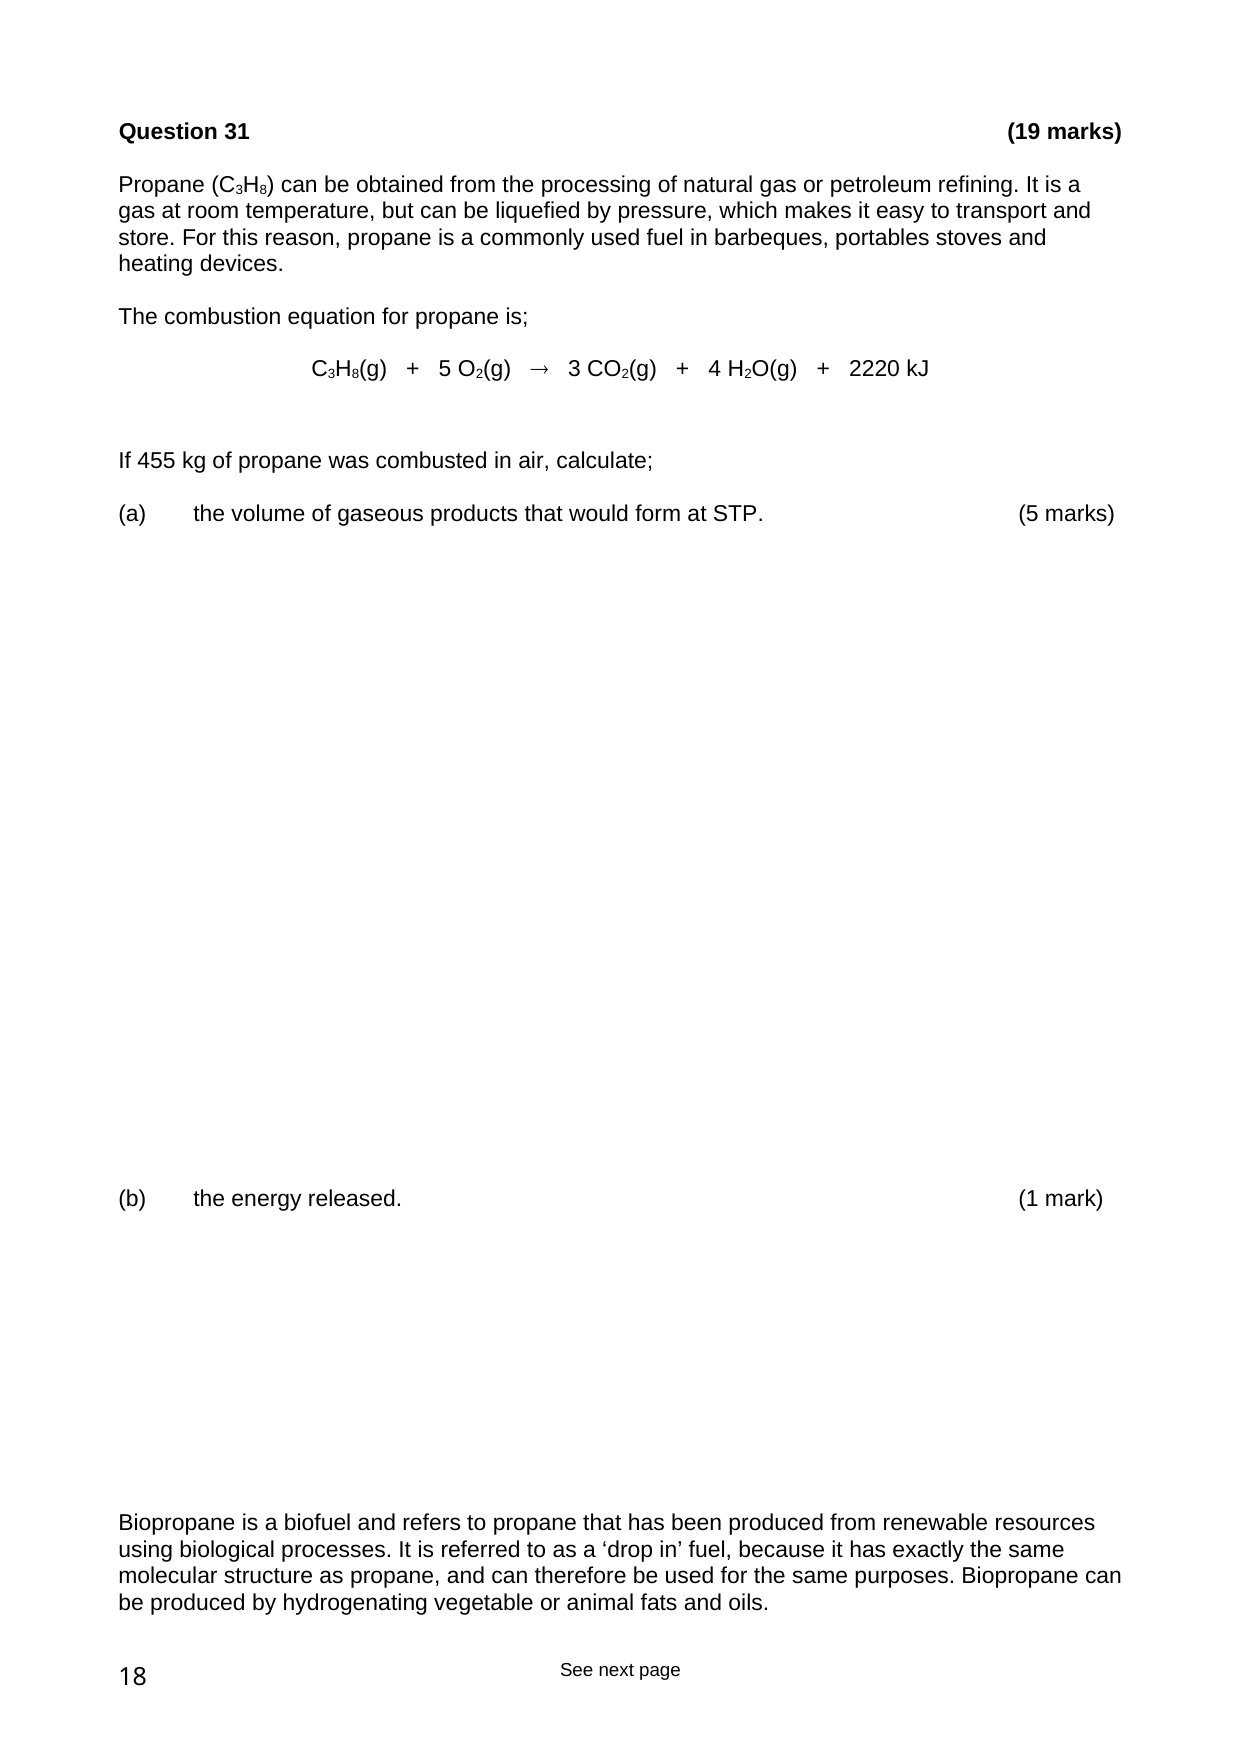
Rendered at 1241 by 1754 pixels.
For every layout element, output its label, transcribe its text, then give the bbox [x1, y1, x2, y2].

text (a) the volume of gaseous products that would form at STP. (5 marks) [118, 500, 1122, 527]
text If 455 kg of propane was combusted in air, calculate; [118, 447, 1122, 474]
text Propane (C3H8) can be obtained from the processing of natural gas or petroleum refining. It is a gas at room temperature, but can be liquefied by pressure, which makes it easy to transport and store. For this reason, propane is a commonly used fuel in barbeques, portables stoves and heating devices. [118, 171, 1122, 276]
text Biopropane is a biofuel and refers to propane that has been produced from renewable resources using biological processes. It is referred to as a ‘drop in’ fuel, because it has exactly the same molecular structure as propane, and can therefore be used for the same purposes. Biopropane can be produced by hydrogenating vegetable or animal fats and oils. [118, 1509, 1122, 1615]
text C3H8(g) + 5 O2(g) 3 CO2(g) + 4 H2O(g) + 2220 kJ [118, 355, 1122, 382]
text (b) the energy released. (1 mark) [118, 1185, 1122, 1212]
text The combustion equation for propane is; [118, 303, 1122, 329]
text Question 31 (19 marks) [118, 118, 1122, 144]
